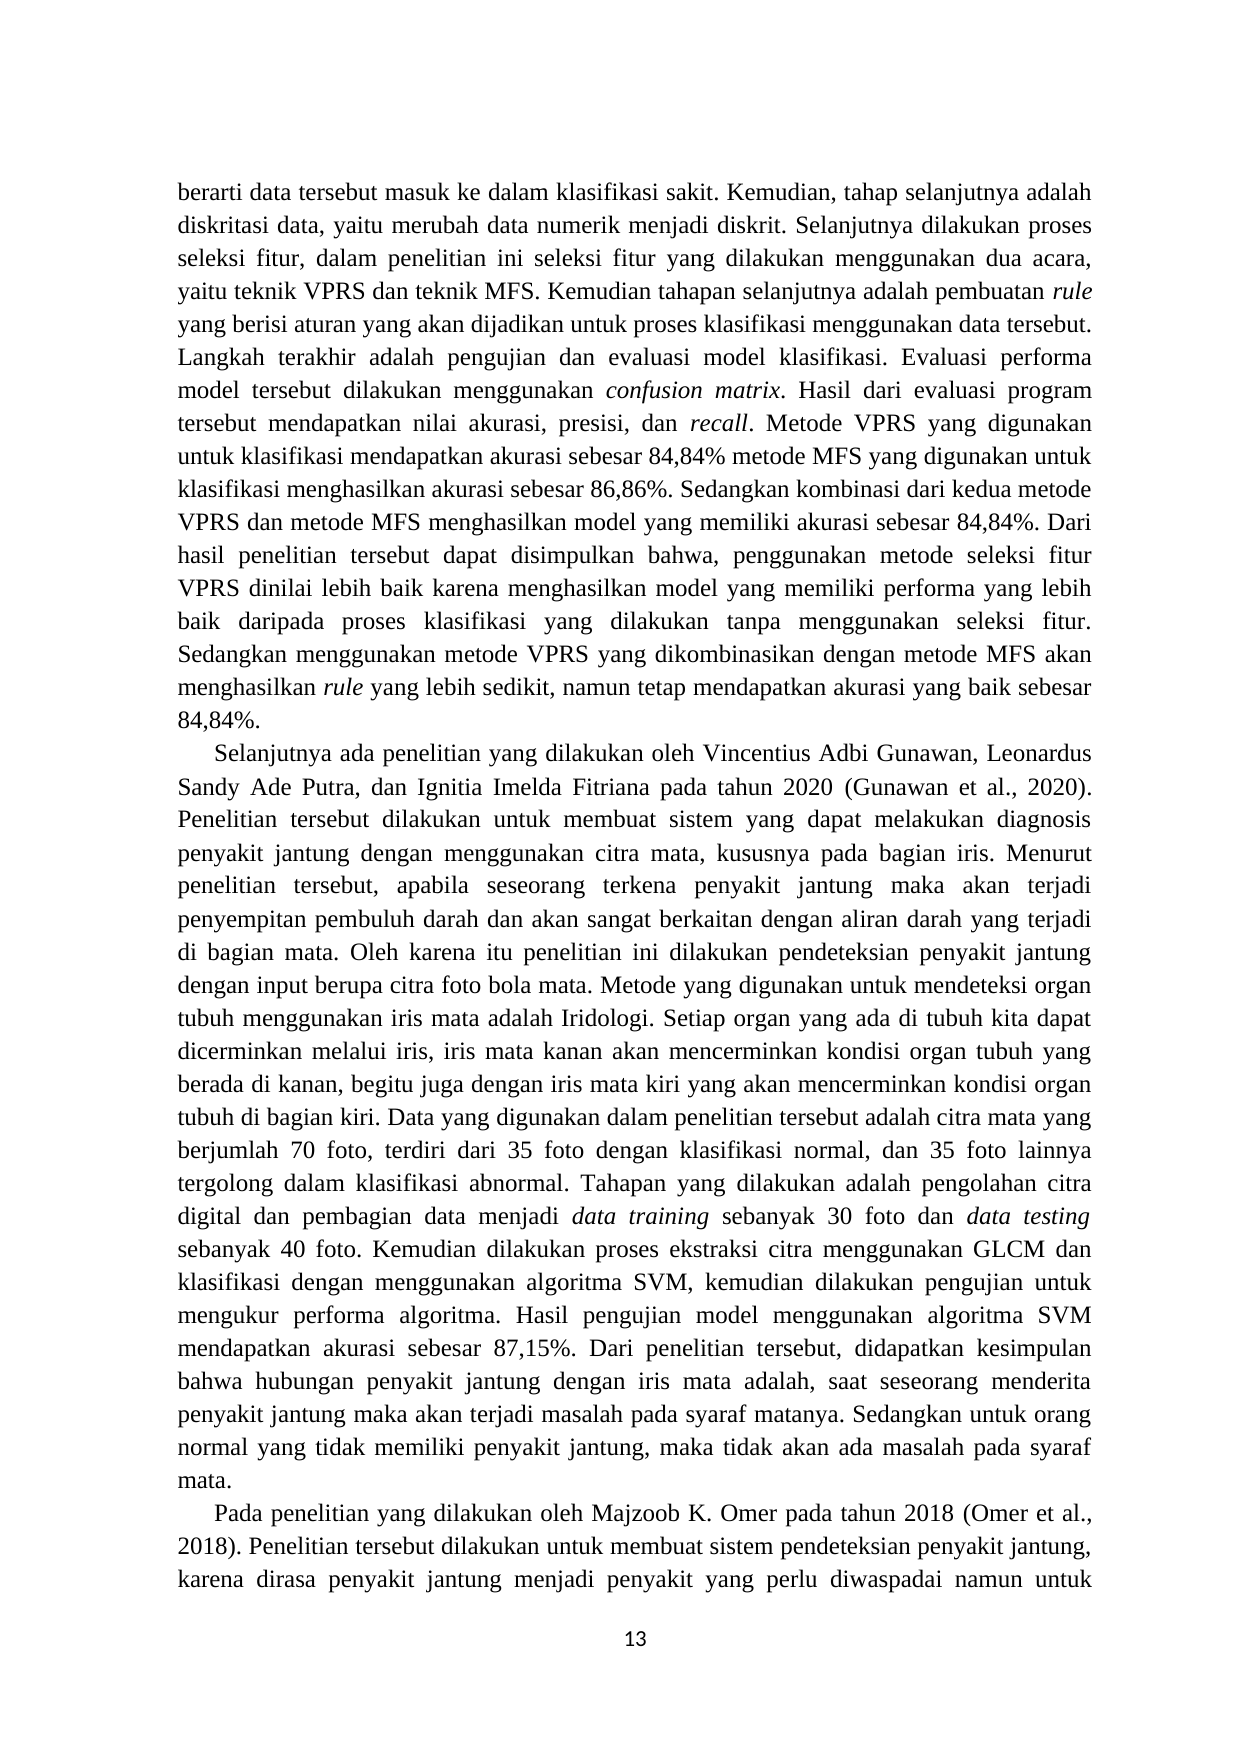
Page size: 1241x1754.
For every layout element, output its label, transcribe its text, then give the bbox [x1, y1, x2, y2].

list Selanjutnya ada penelitian yang dilakukan oleh Vincentius Adbi Gunawan, Leonardus Sandy Ade Putra, dan Ignitia Imelda Fitriana pada tahun 2020 (Gunawan et al., 2020). Penelitian tersebut dilakukan untuk membuat sistem yang dapat melakukan diagnosis penyakit jantung dengan menggunakan citra mata, kususnya pada bagian iris. Menurut penelitian tersebut, apabila seseorang terkena penyakit jantung maka akan terjadi penyempitan pembuluh darah dan akan sangat berkaitan dengan aliran darah yang terjadi di bagian mata. Oleh karena itu penelitian ini dilakukan pendeteksian penyakit jantung dengan input berupa citra foto bola mata. Metode yang digunakan untuk mendeteksi organ tubuh menggunakan iris mata adalah Iridologi. Setiap organ yang ada di tubuh kita dapat dicerminkan melalui iris, iris mata kanan akan mencerminkan kondisi organ tubuh yang berada di kanan, begitu juga dengan iris mata kiri yang akan mencerminkan kondisi organ tubuh di bagian kiri. Data yang digunakan dalam penelitian tersebut adalah citra mata yang berjumlah 70 foto, terdiri dari 35 foto dengan klasifikasi normal, dan 35 foto lainnya tergolong dalam klasifikasi abnormal. Tahapan yang dilakukan adalah pengolahan citra digital dan pembagian data menjadi data training sebanyak 30 foto dan data testing sebanyak 40 foto. Kemudian dilakukan proses ekstraksi citra menggunakan GLCM dan klasifikasi dengan menggunakan algoritma SVM, kemudian dilakukan pengujian untuk mengukur performa algoritma. Hasil pengujian model menggunakan algoritma SVM mendapatkan akurasi sebesar 87,15%. Dari penelitian tersebut, didapatkan kesimpulan bahwa hubungan penyakit jantung dengan iris mata adalah, saat seseorang menderita penyakit jantung maka akan terjadi masalah pada syaraf matanya. Sedangkan untuk orang normal yang tidak memiliki penyakit jantung, maka tidak akan ada masalah pada syaraf mata. [177, 738, 1092, 1494]
